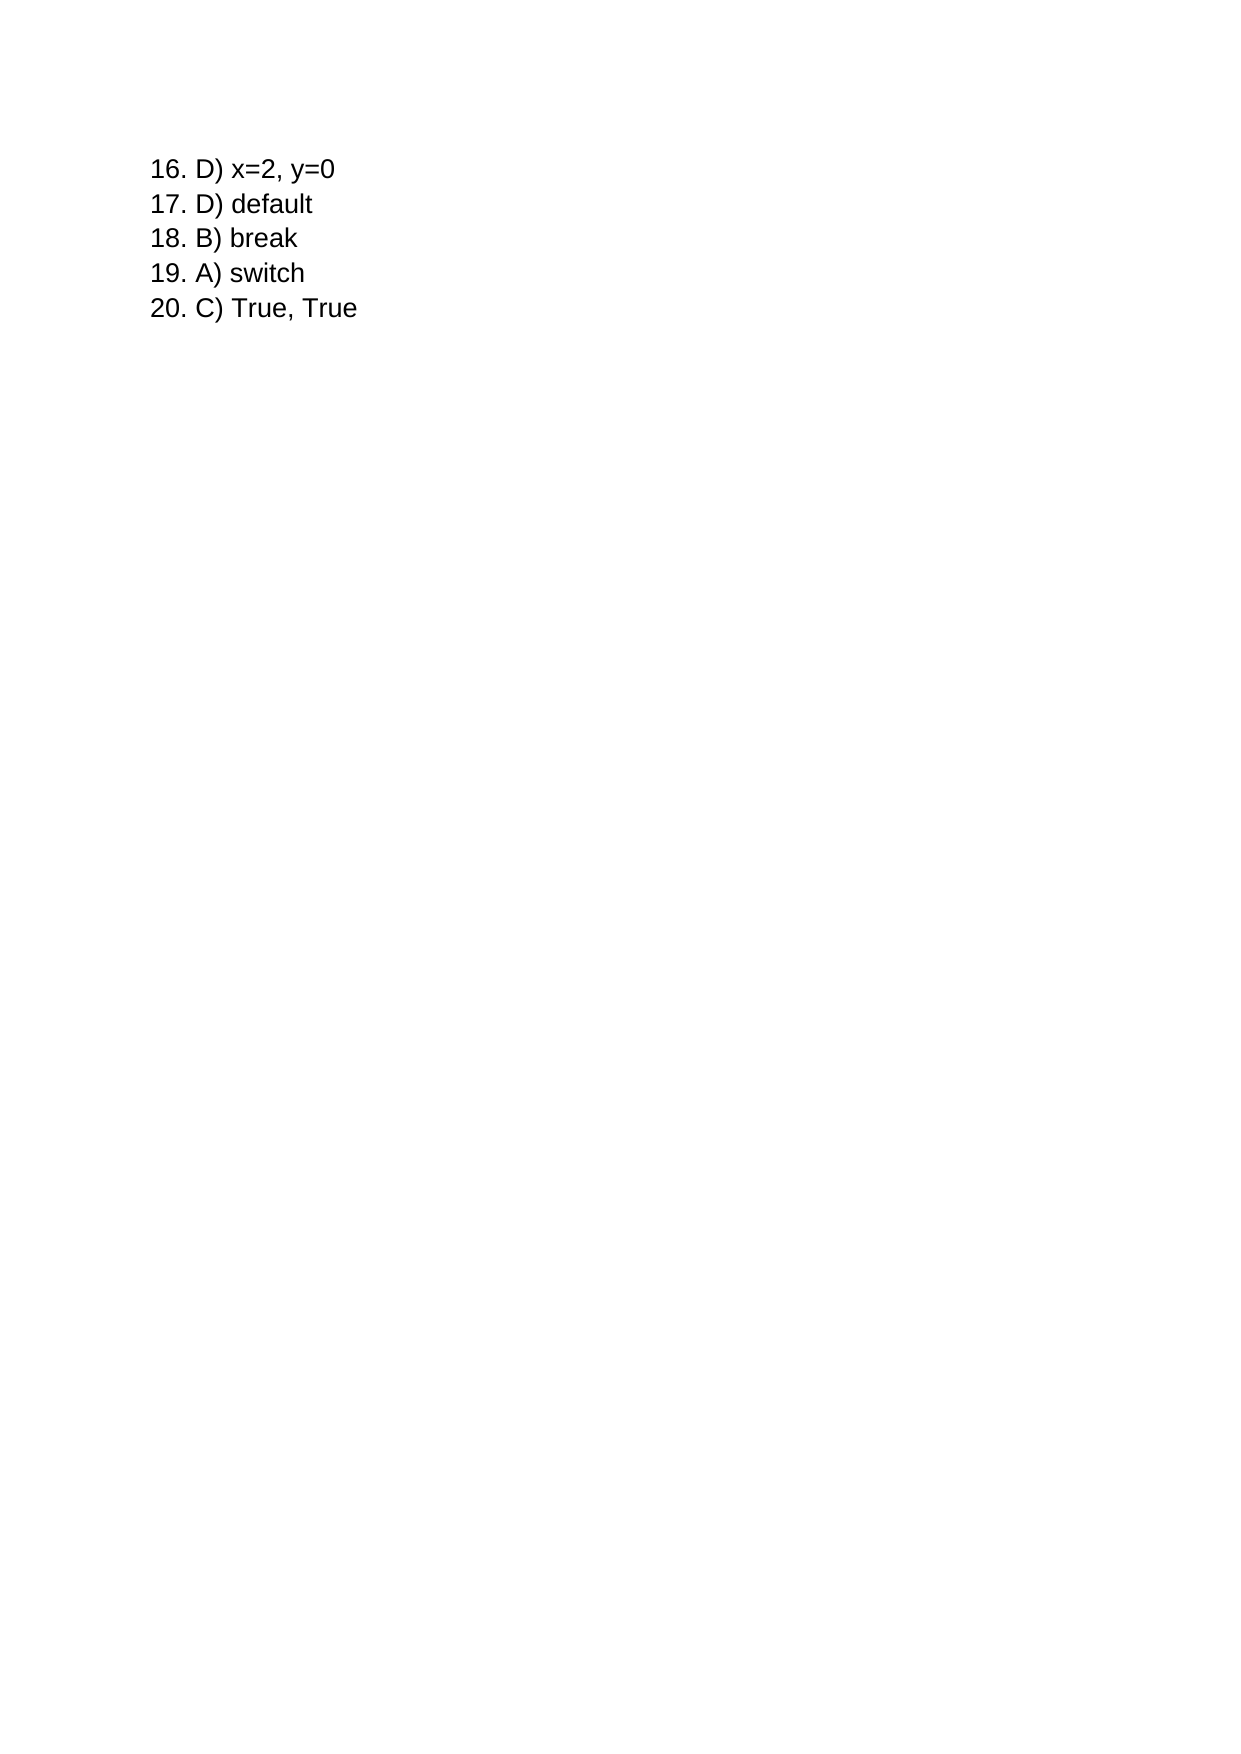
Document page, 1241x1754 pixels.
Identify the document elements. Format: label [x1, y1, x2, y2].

text [150, 150, 1090, 323]
